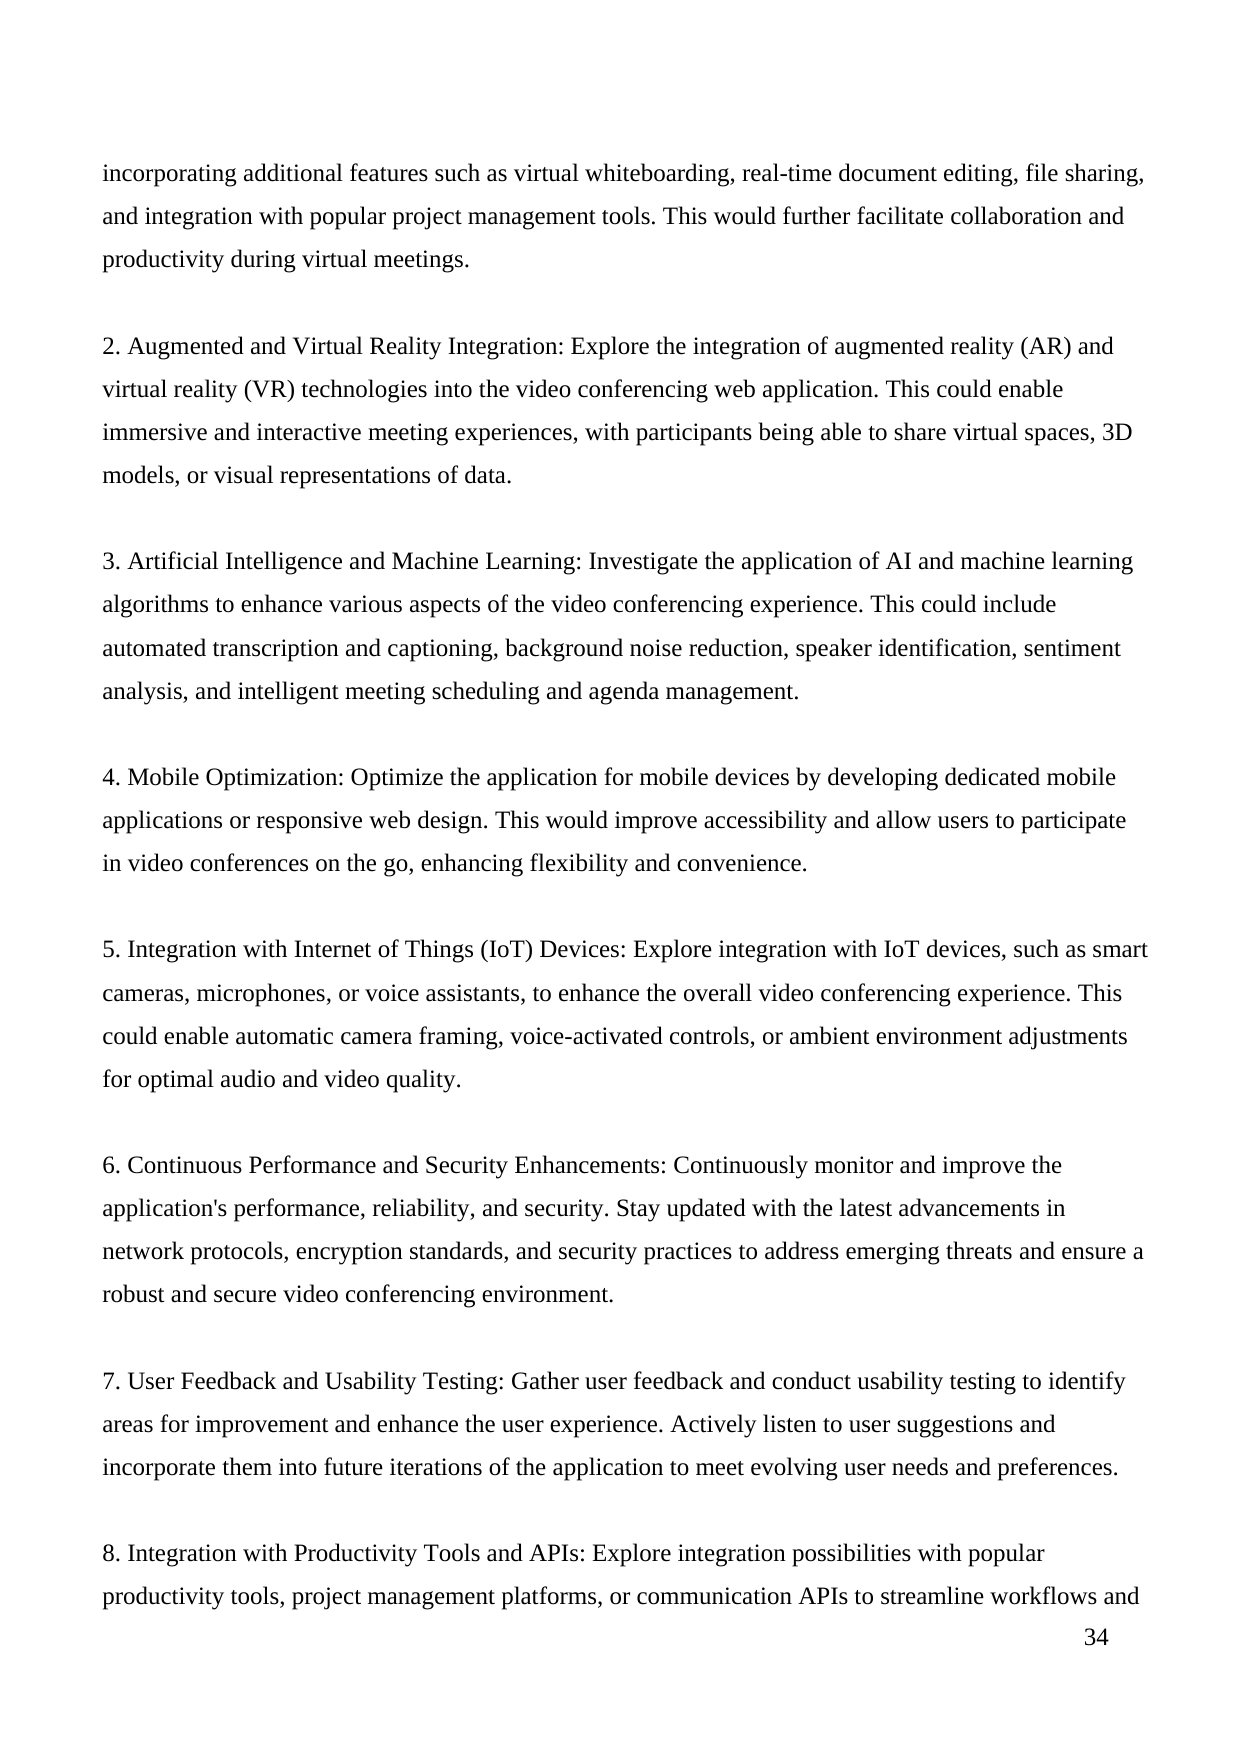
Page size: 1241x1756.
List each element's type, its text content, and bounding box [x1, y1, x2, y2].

text 3. Artificial Intelligence and Machine Learning: Investigate the application of AI and machine learning algorithms to enhance various aspects of the video conferencing experience. This could include automated transcription and captioning, background noise reduction, speaker identification, sentiment analysis, and intelligent meeting scheduling and agenda management. [102, 546, 1151, 704]
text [102, 158, 1151, 273]
text 7. User Feedback and Usability Testing: Gather user feedback and conduct usability testing to identify areas for improvement and enhance the user experience. Actively listen to user suggestions and incorporate them into future iterations of the application to meet evolving user needs and preferences. [102, 1366, 1151, 1481]
text 5. Integration with Internet of Things (IoT) Devices: Explore integration with IoT devices, such as smart cameras, microphones, or voice assistants, to enhance the overall video conferencing experience. This could enable automatic camera framing, voice-activated controls, or ambient environment adjustments for optimal audio and video quality. [102, 934, 1151, 1093]
text 6. Continuous Performance and Security Enhancements: Continuously monitor and improve the application's performance, reliability, and security. Stay updated with the latest advancements in network protocols, encryption standards, and security practices to address emerging threats and ensure a robust and secure video conferencing environment. [102, 1150, 1151, 1308]
text 4. Mobile Optimization: Optimize the application for mobile devices by developing dedicated mobile applications or responsive web design. This would improve accessibility and allow users to participate in video conferences on the go, enhancing flexibility and convenience. [102, 762, 1151, 877]
text 2. Augmented and Virtual Reality Integration: Explore the integration of augmented reality (AR) and virtual reality (VR) technologies into the video conferencing web application. This could enable immersive and interactive meeting experiences, with participants being able to share virtual spaces, 3D models, or visual representations of data. [102, 331, 1151, 489]
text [102, 1538, 1151, 1610]
